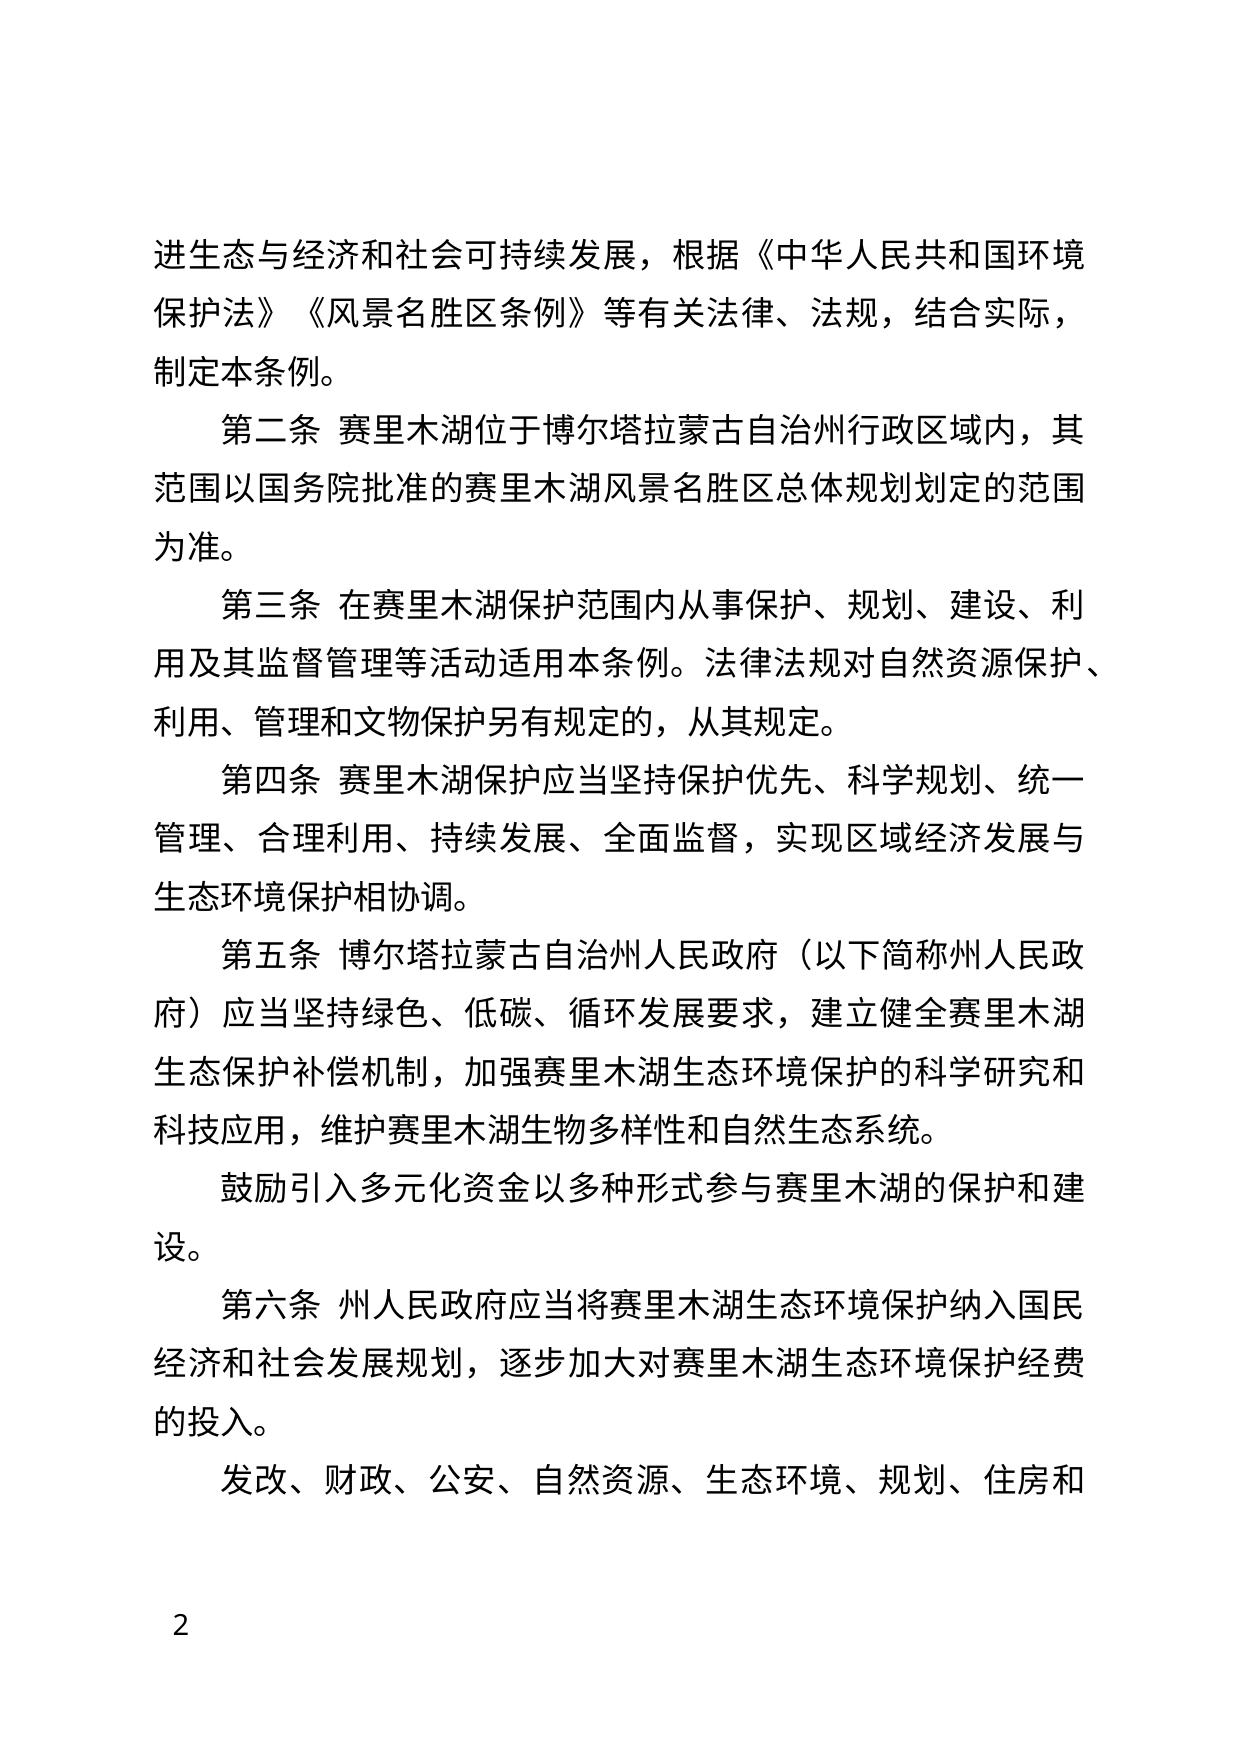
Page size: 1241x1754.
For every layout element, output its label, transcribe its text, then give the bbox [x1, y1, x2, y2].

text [153, 1446, 1087, 1504]
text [153, 221, 1087, 396]
text 第五条 博尔塔拉蒙古自治州人民政府（以下简称州人民政府）应当坚持绿色、低碳、循环发展要求，建立健全赛里木湖生态保护补偿机制，加强赛里木湖生态环境保护的科学研究和科技应用，维护赛里木湖生物多样性和自然生态系统。 [153, 921, 1087, 1154]
text 第四条 赛里木湖保护应当坚持保护优先、科学规划、统一管理、合理利用、持续发展、全面监督，实现区域经济发展与生态环境保护相协调。 [153, 746, 1087, 921]
text 鼓励引入多元化资金以多种形式参与赛里木湖的保护和建设。 [153, 1154, 1087, 1271]
text 第二条 赛里木湖位于博尔塔拉蒙古自治州行政区域内，其范围以国务院批准的赛里木湖风景名胜区总体规划划定的范围为准。 [153, 396, 1087, 571]
text 第三条 在赛里木湖保护范围内从事保护、规划、建设、利用及其监督管理等活动适用本条例。法律法规对自然资源保护、利用、管理和文物保护另有规定的，从其规定。 [153, 571, 1087, 746]
text 第六条 州人民政府应当将赛里木湖生态环境保护纳入国民经济和社会发展规划，逐步加大对赛里木湖生态环境保护经费的投入。 [153, 1271, 1087, 1446]
